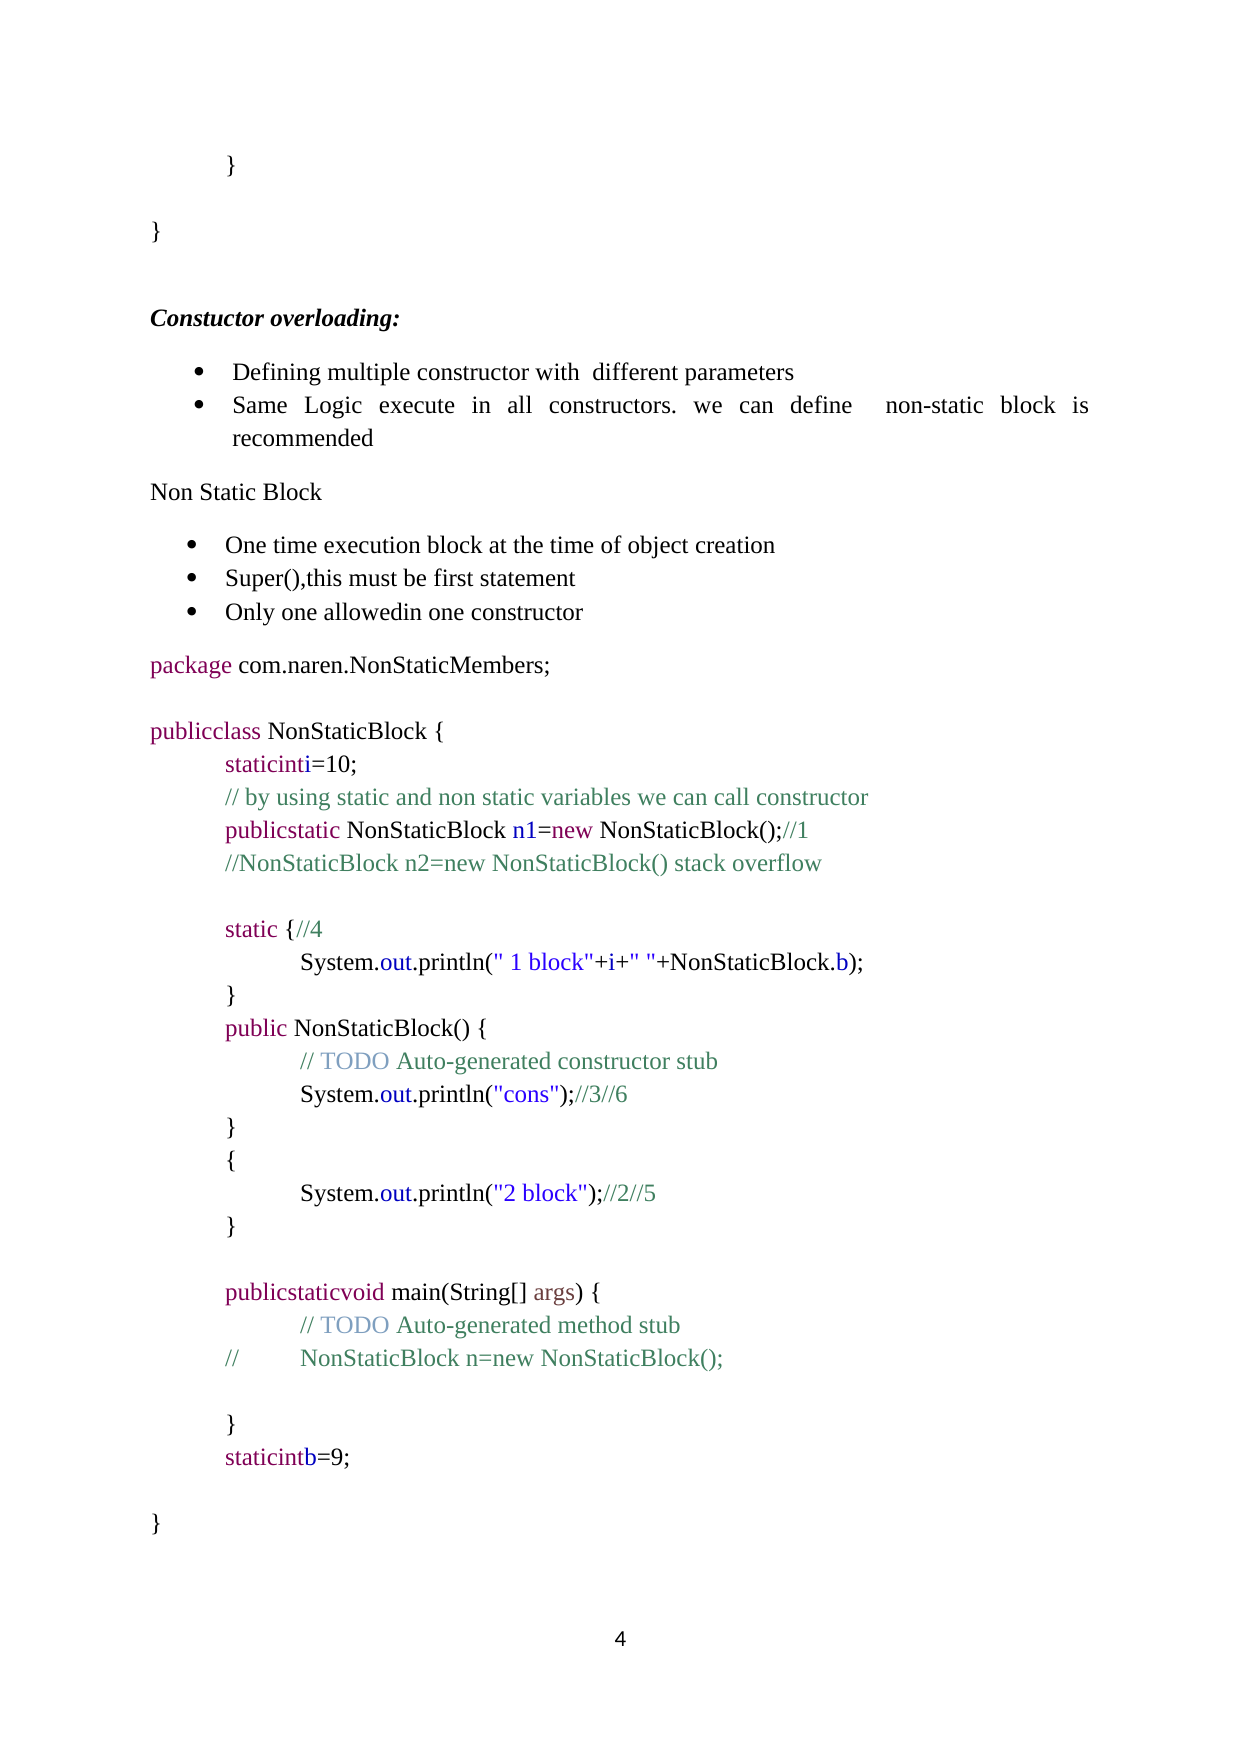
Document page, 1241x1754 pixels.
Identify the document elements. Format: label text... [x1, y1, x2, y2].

text Constuctor overloading: [150, 303, 1090, 332]
text { [150, 1145, 1090, 1174]
text } [150, 1409, 1090, 1438]
text } [150, 980, 1090, 1009]
text System.out.println("cons");//3//6 [150, 1079, 1090, 1108]
list One time execution block at the time of object creation [187, 531, 1090, 559]
text System.out.println(" 1 block"+i+" "+NonStaticBlock.b); [150, 947, 1090, 976]
text static {//4 [150, 914, 1090, 943]
text System.out.println("2 block");//2//5 [150, 1178, 1090, 1207]
text staticintb=9; [150, 1442, 1090, 1471]
list Super(),this must be first statement [187, 563, 1090, 592]
text Non Static Block [150, 477, 1090, 505]
text staticinti=10; [150, 749, 1090, 778]
text // by using static and non static variables we can call constructor [150, 782, 1090, 811]
text // TODO Auto-generated constructor stub [150, 1046, 1090, 1075]
text } [150, 150, 1090, 179]
text // TODO Auto-generated method stub [150, 1310, 1090, 1339]
text publicstatic NonStaticBlock n1=new NonStaticBlock();//1 [150, 816, 1090, 844]
text publicclass NonStaticBlock { [150, 716, 1090, 745]
text // NonStaticBlock n=new NonStaticBlock(); [150, 1343, 1090, 1372]
list Defining multiple constructor with different parameters [194, 357, 1090, 386]
text public NonStaticBlock() { [150, 1013, 1090, 1042]
list Same Logic execute in all constructors. we can define non-static block is recommended [194, 390, 1090, 452]
text } [150, 1211, 1090, 1240]
text //NonStaticBlock n2=new NonStaticBlock() stack overflow [150, 848, 1090, 877]
text } [150, 216, 1090, 245]
text } [150, 1508, 1090, 1537]
list Only one allowedin one constructor [187, 597, 1090, 625]
text package com.naren.NonStaticMembers; [150, 650, 1090, 679]
text } [150, 1112, 1090, 1141]
text publicstaticvoid main(String[] args) { [150, 1277, 1090, 1306]
